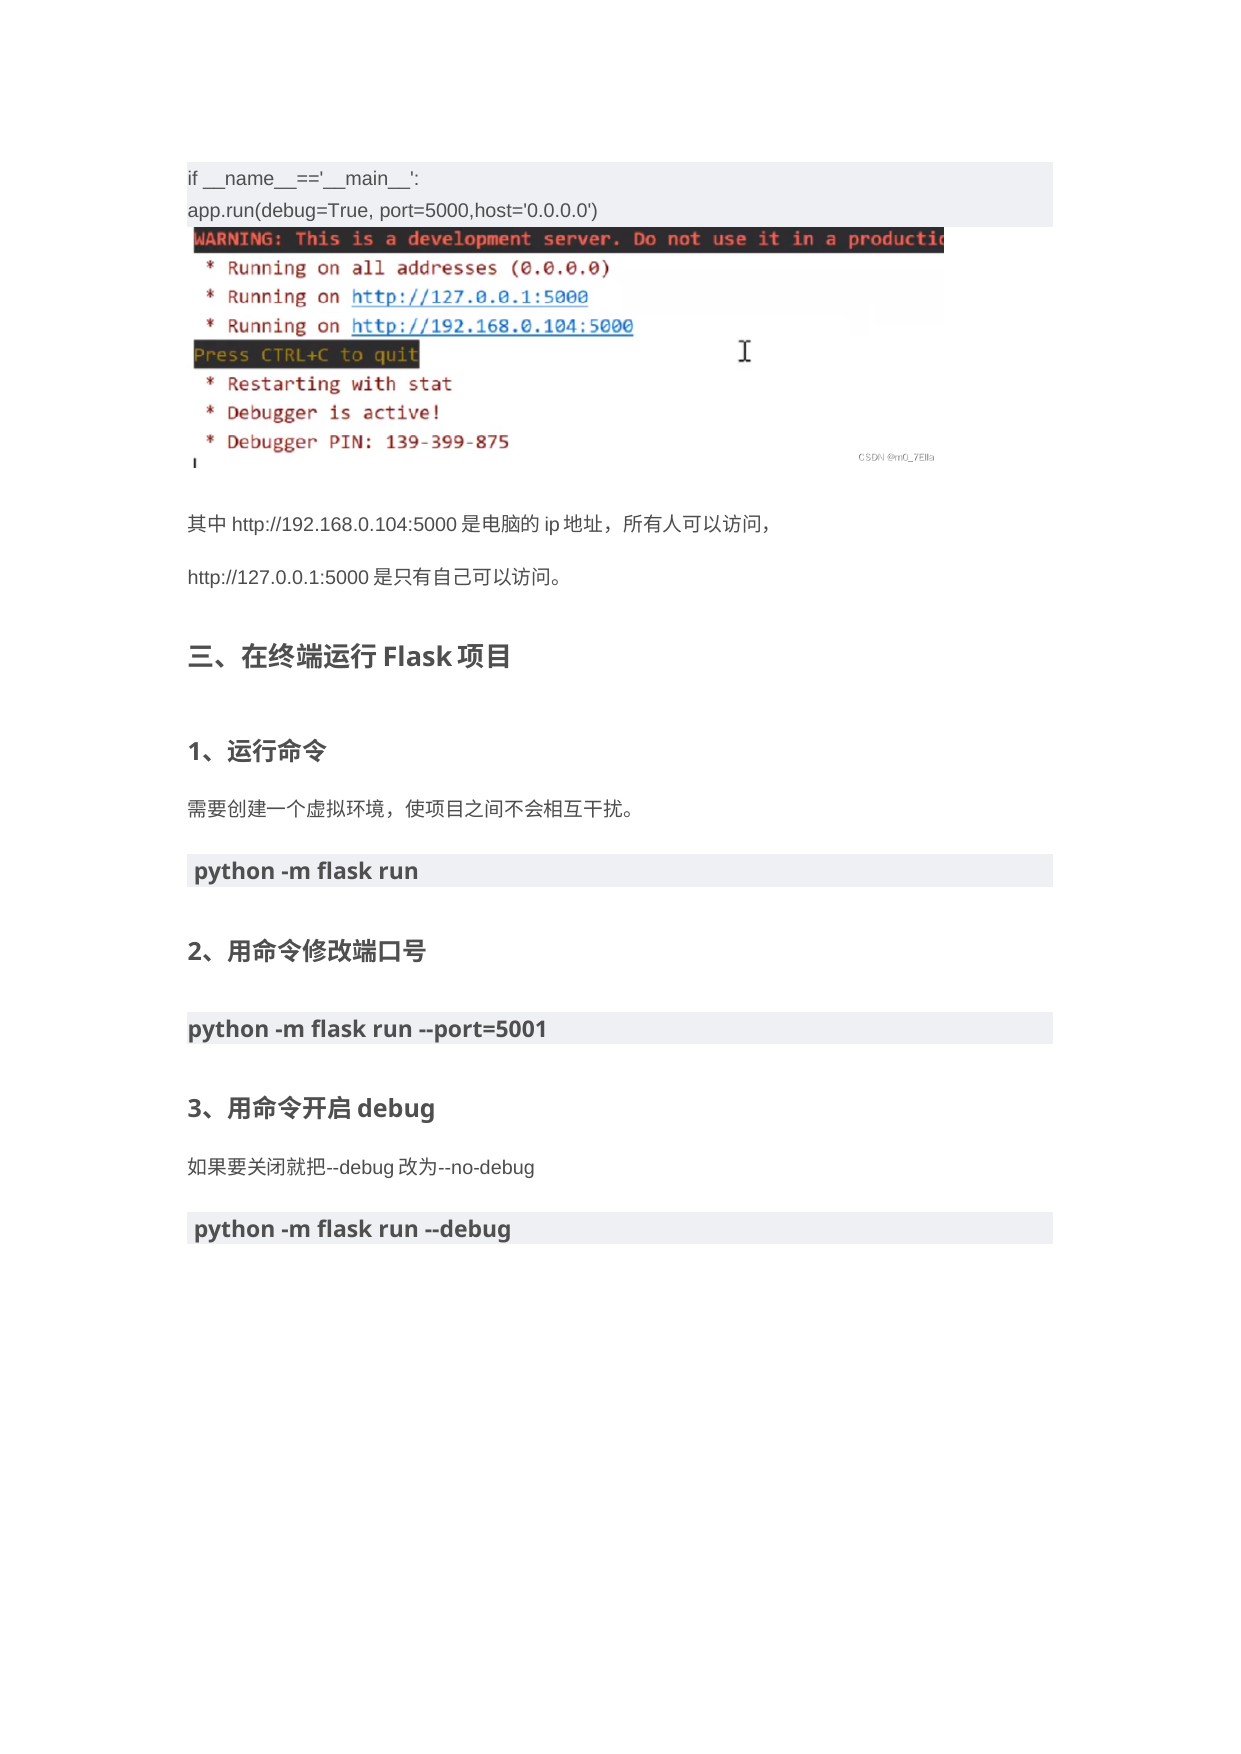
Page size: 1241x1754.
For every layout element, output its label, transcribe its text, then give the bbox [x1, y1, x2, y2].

text 需要创建一个虚拟环境，使项目之间不会相互干扰。 [187, 792, 1053, 824]
text python -m flask run --port=5001 [187, 1012, 1053, 1044]
text 1、运行命令 [187, 717, 1053, 782]
text if __name__=='__main__': [187, 162, 1053, 194]
text 三、在终端运行Flask项目 [187, 622, 1053, 687]
text 如果要关闭就把--debug改为--no-debug [187, 1149, 1053, 1182]
text app.run(debug=True, port=5000,host='0.0.0.0') [187, 194, 1053, 227]
text 3、用命令开启debug [187, 1074, 1053, 1139]
text 其中 http://192.168.0.104:5000是电脑的ip地址，所有人可以访问， [187, 507, 1053, 539]
text 2、用命令修改端口号 [187, 917, 1053, 982]
picture [187, 227, 944, 468]
text python -m flask run [187, 854, 1053, 887]
text http://127.0.0.1:5000是只有自己可以访问。 [187, 559, 1053, 592]
text python -m flask run --debug [187, 1212, 1053, 1244]
